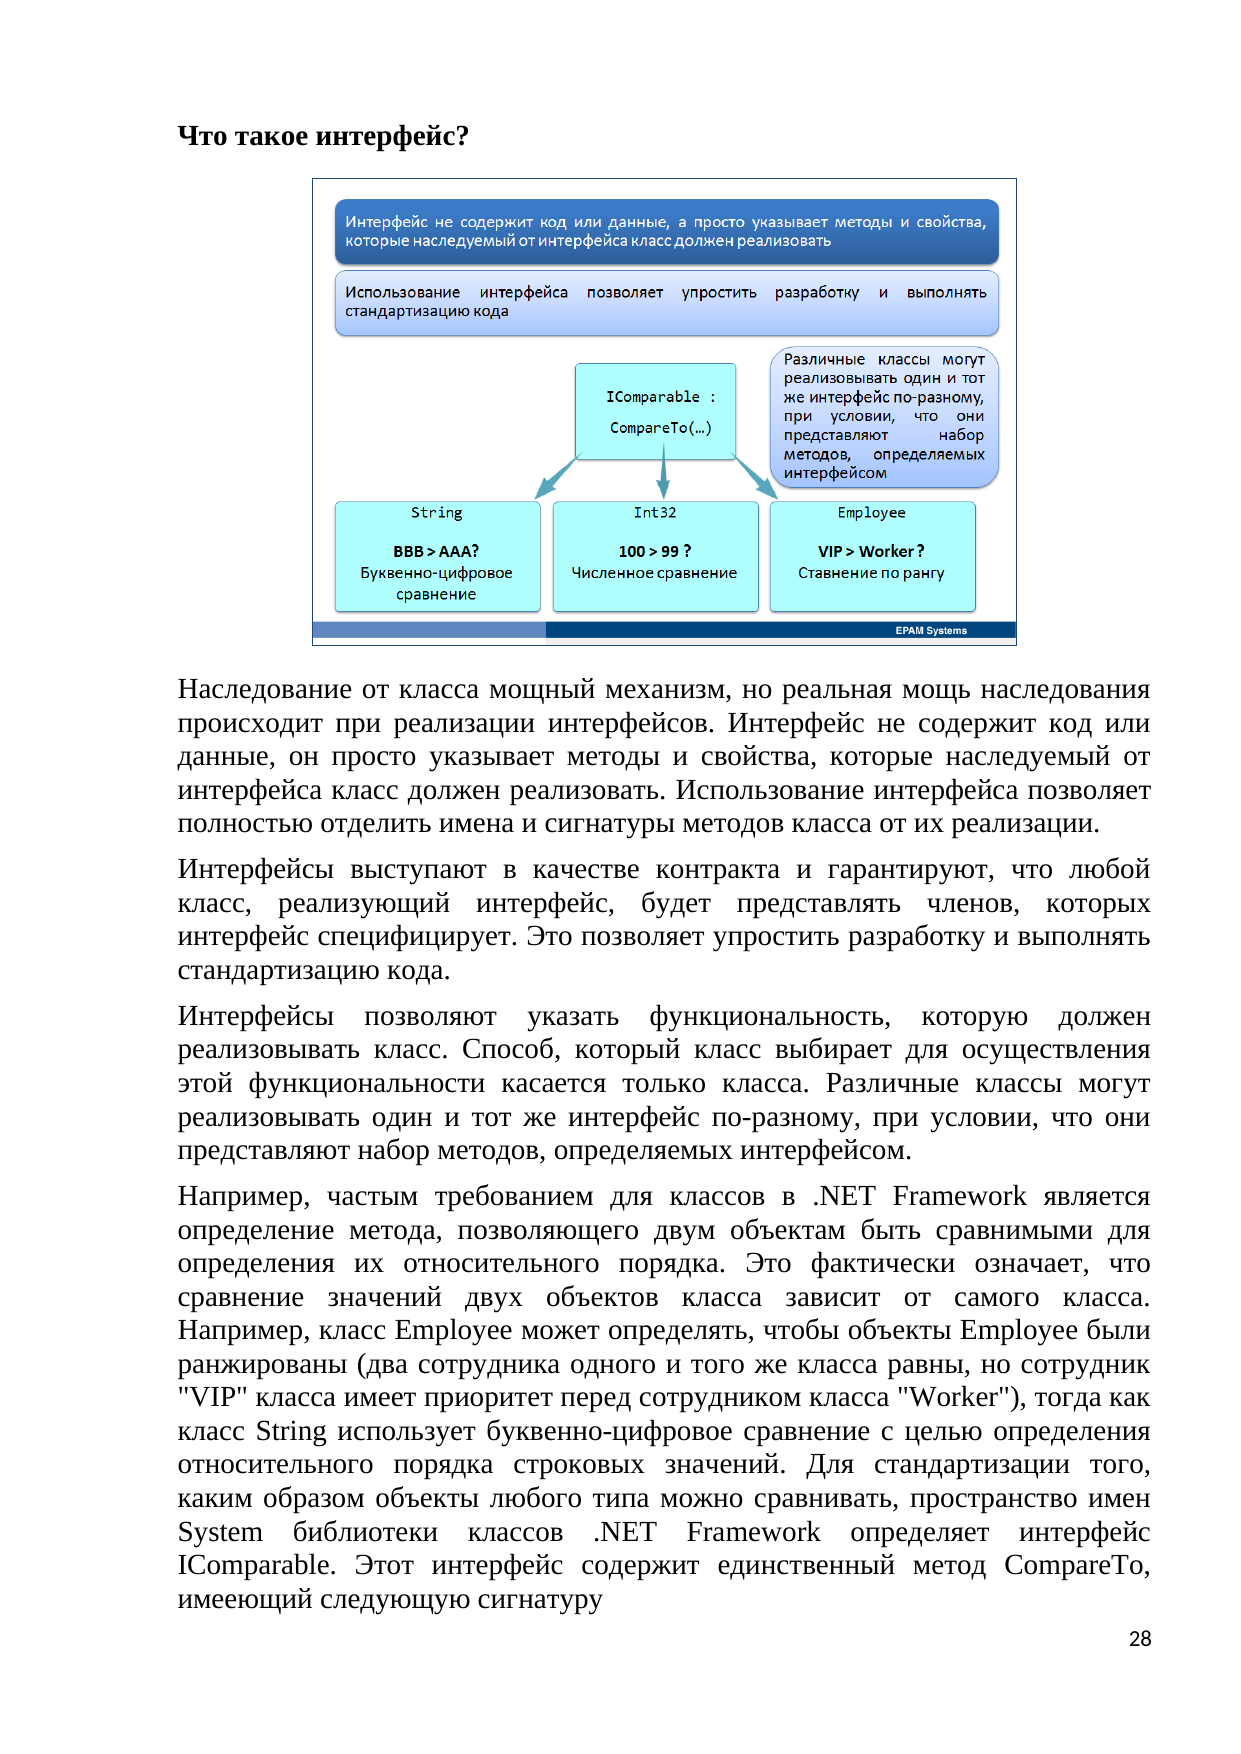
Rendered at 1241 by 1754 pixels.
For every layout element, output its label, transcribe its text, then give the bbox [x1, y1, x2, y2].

text Например, частым требованием для классов в .NET Framework является определение метода, позволяющего двум объектам быть сравнимыми для определения их относительного порядка. Это фактически означает, что сравнение значений двух объектов класса зависит от самого класса. Например, класс Employee может определять, чтобы объекты Employee были ранжированы (два сотрудника одного и того же класса равны, но сотрудник "VIP" класса имеет приоритет перед сотрудником класса "Worker"), тогда как класс String использует буквенно-цифровое сравнение с целью определения относительного порядка строковых значений. Для стандартизации того, каким образом объекты любого типа можно сравнивать, пространство имен System библиотеки классов .NET Framework определяет интерфейс IComparable. Этот интерфейс содержит единственный метод CompareTo, имееющий следующую сигнатуру [177, 1178, 1152, 1614]
text Наследование от класса мощный механизм, но реальная мощь наследования происходит при реализации интерфейсов. Интерфейс не содержит код или данные, он просто указывает методы и свойства, которые наследуемый от интерфейса класс должен реализовать. Использование интерфейса позволяет полностью отделить имена и сигнатуры методов класса от их реализации. [177, 671, 1152, 839]
text Что такое интерфейс? [177, 118, 1152, 152]
text Интерфейсы выступают в качестве контракта и гарантируют, что любой класс, реализующий интерфейс, будет представлять членов, которых интерфейс специфицирует. Это позволяет упростить разработку и выполнять стандартизацию кода. [177, 851, 1152, 986]
text Интерфейсы позволяют указать функциональность, которую должен реализовывать класс. Способ, который класс выбирает для осуществления этой функциональности касается только класса. Различные классы могут реализовывать один и тот же интерфейс по-разному, при условии, что они представляют набор методов, определяемых интерфейсом. [177, 998, 1152, 1166]
picture [313, 179, 1016, 645]
